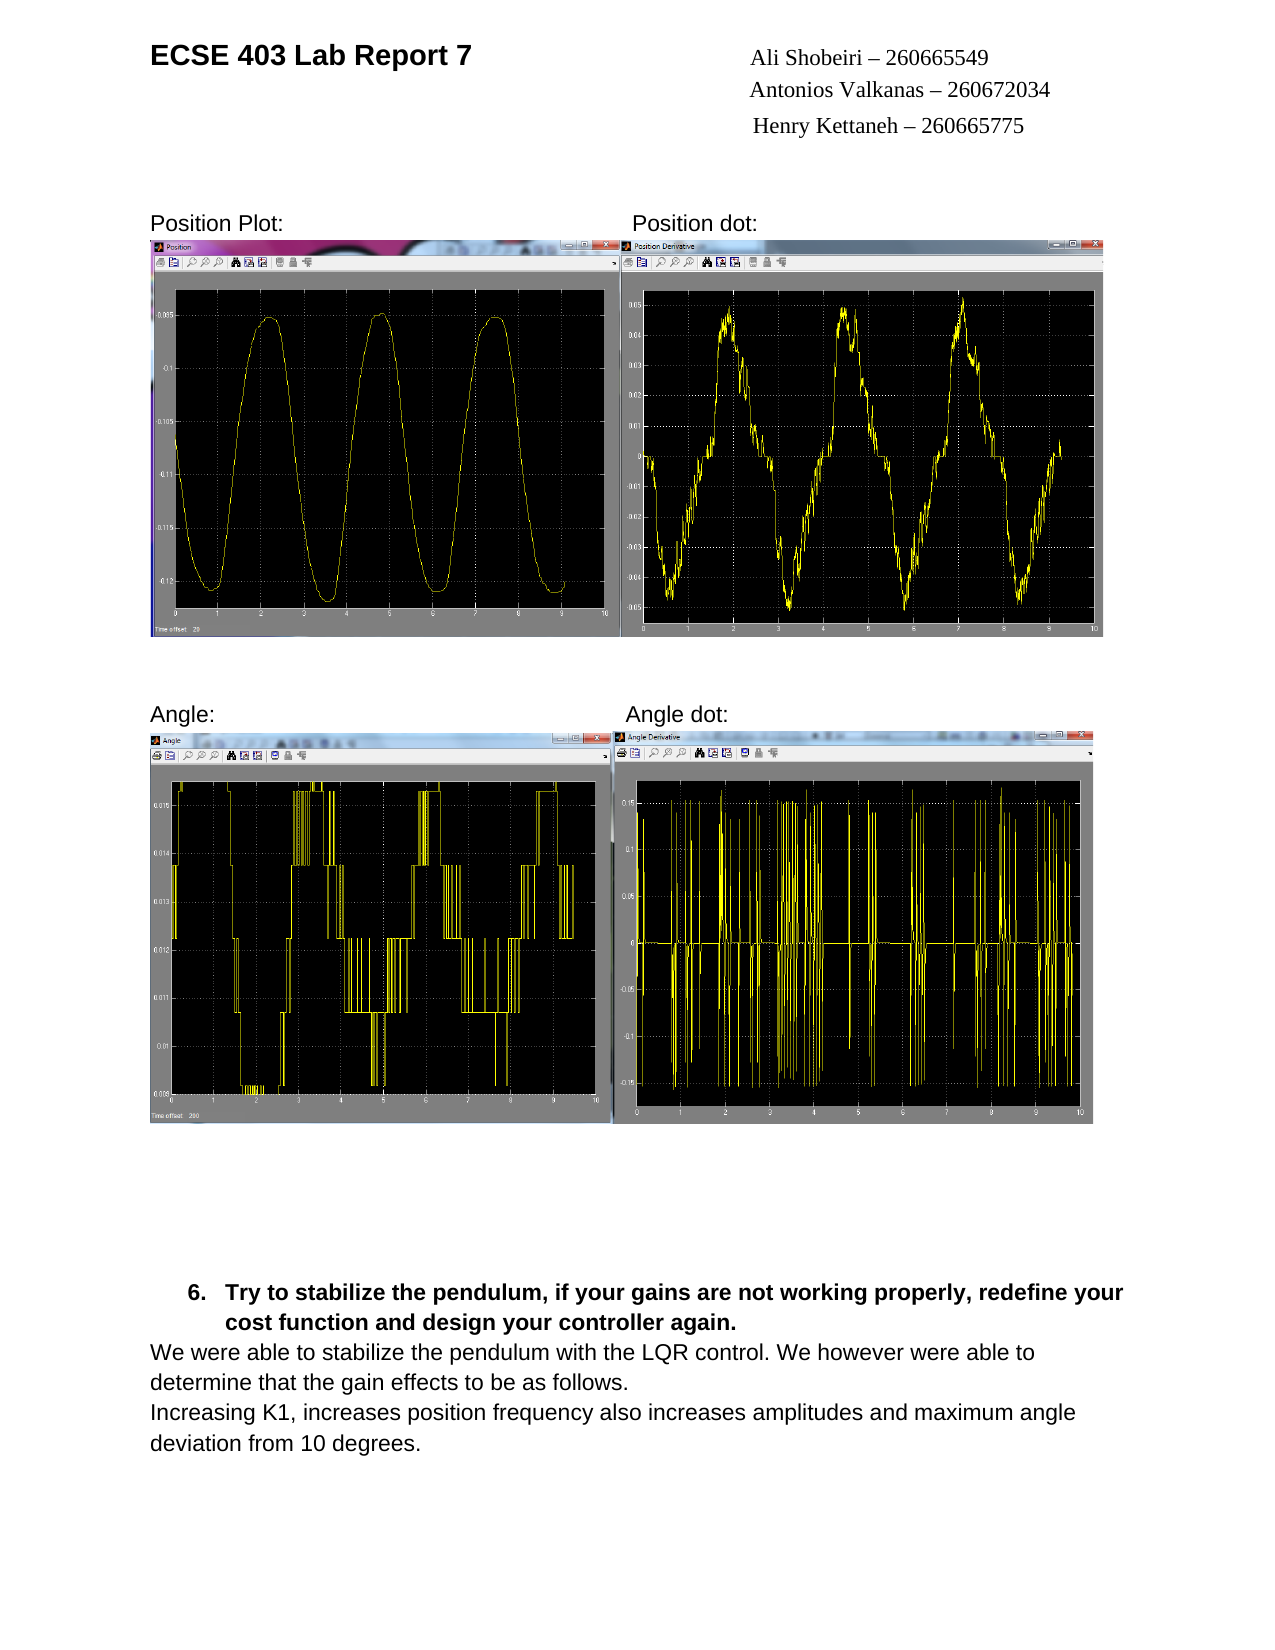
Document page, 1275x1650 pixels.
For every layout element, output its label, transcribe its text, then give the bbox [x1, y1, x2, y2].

text We were able to stabilize the pendulum with the LQR control. We however were able to determine that the gain effects to be as follows. [150, 1339, 1125, 1395]
text Position Plot: Position dot: [150, 210, 1125, 237]
text Angle: Angle dot: [150, 701, 1125, 727]
text Increasing K1, increases position frequency also increases amplitudes and maximum angle deviation from 10 degrees. [150, 1399, 1125, 1456]
list Try to stabilize the pendulum, if your gains are not working properly, redefine your cost function and design your controller again. [187, 1278, 1125, 1335]
picture [150, 731, 1094, 1124]
picture [150, 240, 1104, 637]
